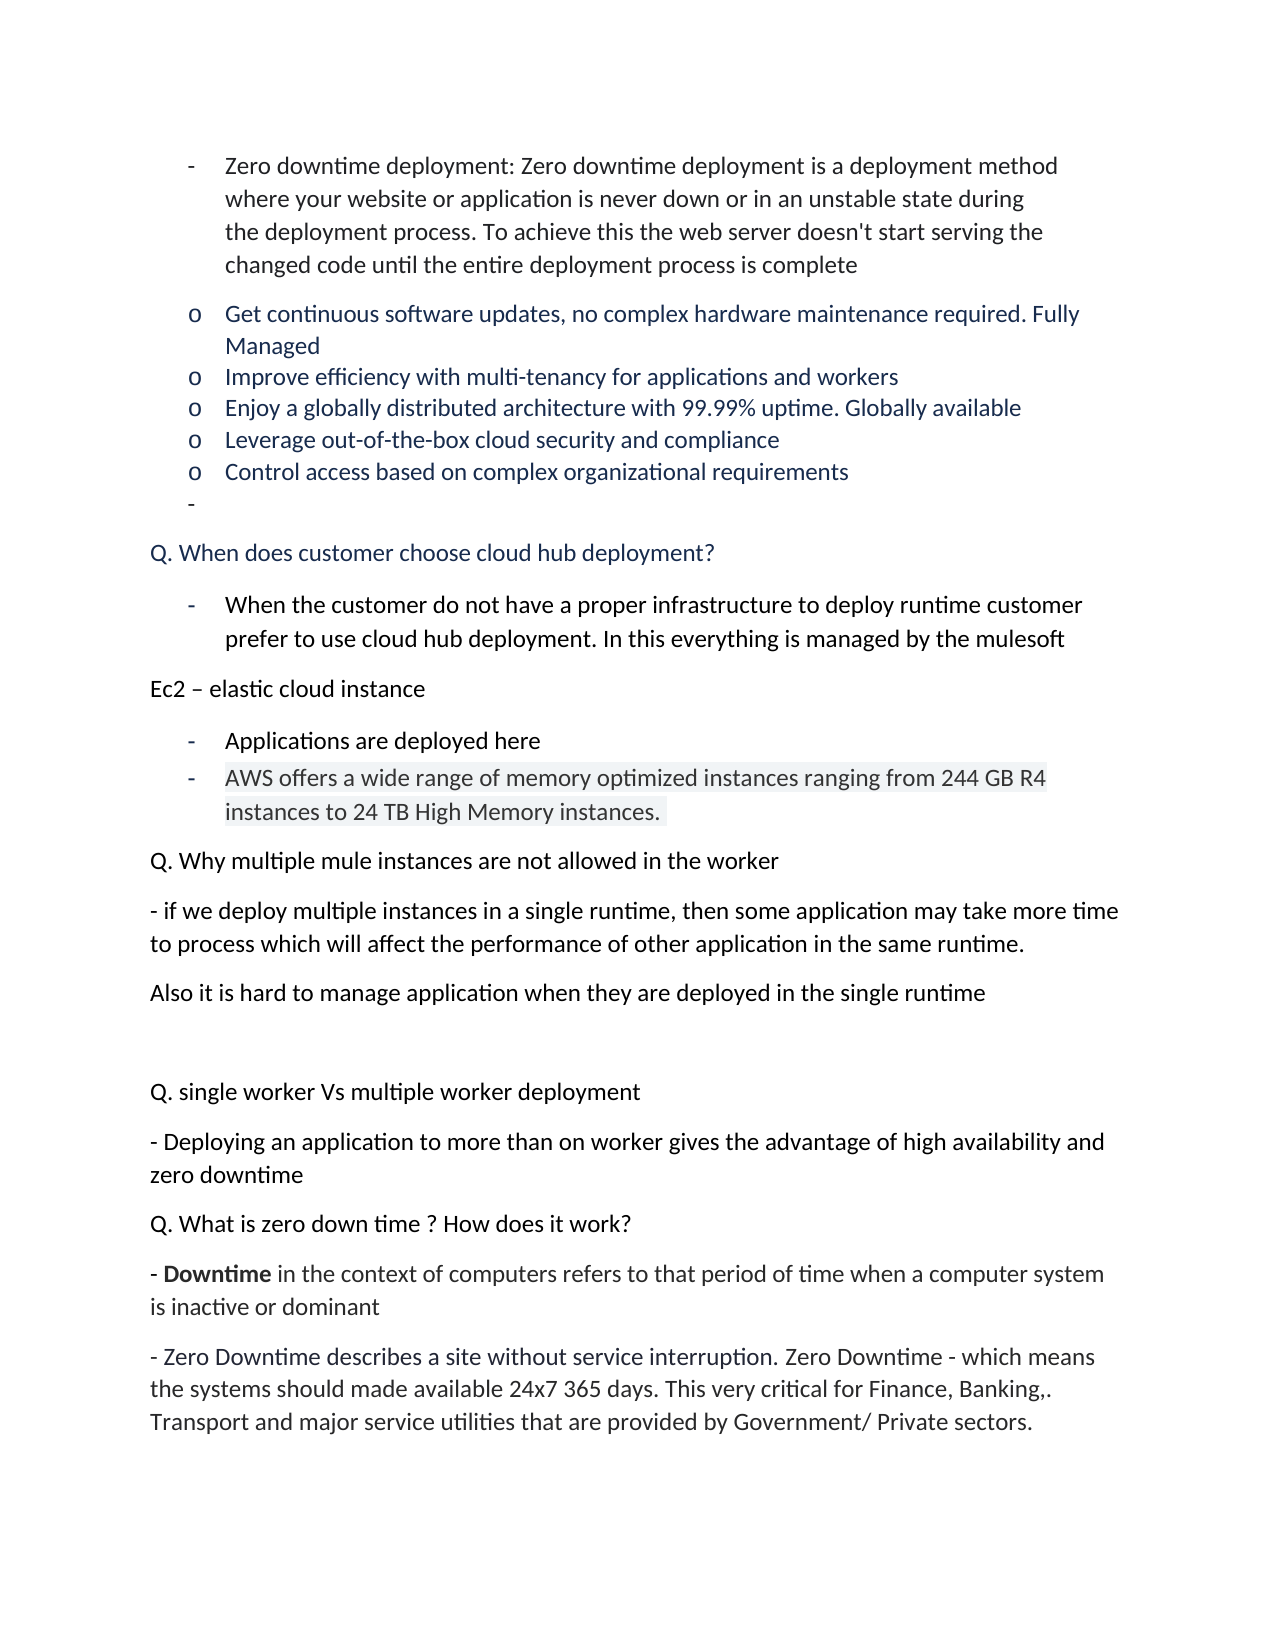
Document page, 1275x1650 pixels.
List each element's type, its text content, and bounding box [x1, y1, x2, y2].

list Applications are deployed here [187, 722, 1125, 757]
list Control access based on complex organizational requirements [187, 456, 1125, 488]
text Q. Why multiple mule instances are not allowed in the worker [150, 845, 1125, 876]
list AWS offers a wide range of memory optimized instances ranging from 244 GB R4 instances to 24 TB High Memory instances. [187, 759, 1125, 826]
text - Deploying an application to more than on worker gives the advantage of high availability and zero downtime [150, 1126, 1125, 1189]
text Q. What is zero down time ? How does it work? [150, 1209, 1125, 1239]
text - Downtime in the context of computers refers to that period of time when a computer system is inactive or dominant [150, 1258, 1125, 1322]
text Q. When does customer choose cloud hub deployment? [150, 537, 1125, 568]
list Zero downtime deployment: Zero downtime deployment is a deployment method where your website or application is never down or in an unstable state during the deployment process. To achieve this the web server doesn't start serving the changed code until the entire deployment process is complete [187, 150, 1125, 279]
list Enjoy a globally distributed architecture with 99.99% uptime. Globally available [187, 392, 1125, 424]
text - Zero Downtime describes a site without service interruption. Zero Downtime - which means the systems should made available 24x7 365 days. This very critical for Finance, Banking,. Transport and major service utilities that are provided by Government/ Private sectors. [150, 1341, 1125, 1437]
list Leverage out-of-the-box cloud security and compliance [187, 424, 1125, 456]
text Also it is hard to manage application when they are deployed in the single runtime [150, 977, 1125, 1008]
text - if we deploy multiple instances in a single runtime, then some application may take more time to process which will affect the performance of other application in the same runtime. [150, 895, 1125, 958]
text Ec2 – elastic cloud instance [150, 673, 1125, 703]
list Improve efficiency with multi-tenancy for applications and workers [187, 361, 1125, 392]
text Q. single worker Vs multiple worker deployment [150, 1077, 1125, 1107]
list Get continuous software updates, no complex hardware maintenance required. Fully Managed [187, 298, 1125, 361]
list When the customer do not have a proper infrastructure to deploy runtime customer prefer to use cloud hub deployment. In this everything is managed by the mulesoft [187, 587, 1125, 654]
